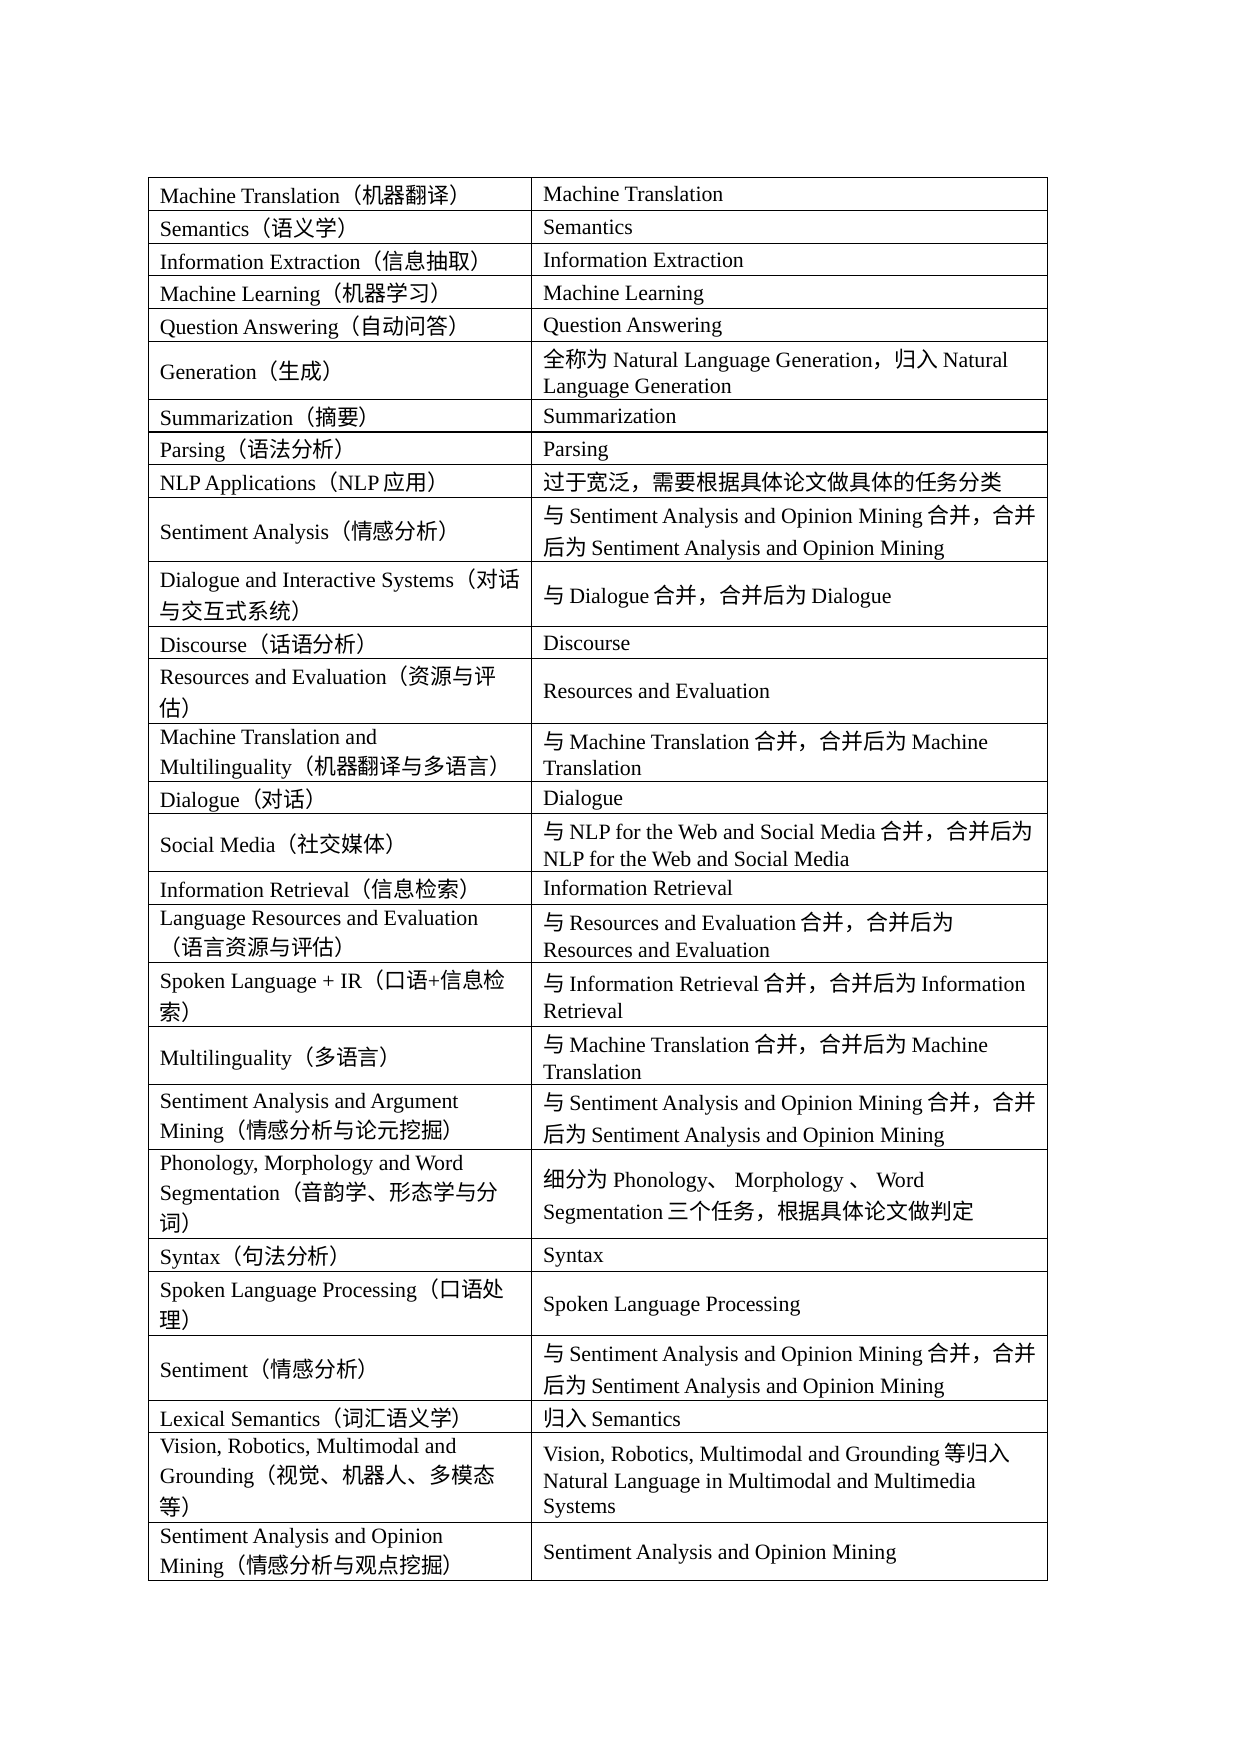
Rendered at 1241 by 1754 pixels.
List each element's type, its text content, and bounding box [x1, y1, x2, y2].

table_cell Summarization [532, 400, 1047, 431]
table_cell Semantics [532, 211, 1047, 243]
table_cell Information Retrieval [532, 872, 1047, 904]
table_cell Sentiment Analysis（情感分析） [149, 498, 531, 561]
table_cell Vision, Robotics, Multimodal and Grounding等归入Natural Language in Multimodal and Multimedia Systems [532, 1433, 1047, 1522]
table_cell Sentiment Analysis and Opinion Mining [532, 1523, 1047, 1580]
table_cell Semantics（语义学） [149, 211, 531, 243]
table_cell Resources and Evaluation（资源与评估） [149, 659, 531, 723]
table_cell Sentiment Analysis and Argument Mining（情感分析与论元挖掘） [149, 1085, 531, 1148]
table_cell 与Information Retrieval合并，合并后为Information Retrieval [532, 963, 1047, 1026]
table_cell Question Answering [532, 309, 1047, 341]
table_cell Machine Translation and Multilinguality（机器翻译与多语言） [149, 724, 531, 781]
table_cell NLP Applications（NLP应用） [149, 465, 531, 497]
table_cell 与Resources and Evaluation合并，合并后为Resources and Evaluation [532, 905, 1047, 962]
table_cell Syntax（句法分析） [149, 1239, 531, 1271]
table_cell Discourse [532, 627, 1047, 658]
table_cell Social Media（社交媒体） [149, 814, 531, 871]
table_cell Spoken Language Processing（口语处理） [149, 1272, 531, 1335]
table_cell 与Machine Translation合并，合并后为Machine Translation [532, 724, 1047, 781]
table_cell Generation（生成） [149, 342, 531, 399]
table_cell Sentiment（情感分析） [149, 1336, 531, 1399]
table_cell Parsing [532, 433, 1047, 464]
table_cell 全称为Natural Language Generation，归入Natural Language Generation [532, 342, 1047, 399]
table_cell 过于宽泛，需要根据具体论文做具体的任务分类 [532, 465, 1047, 497]
table_cell Dialogue and Interactive Systems（对话与交互式系统） [149, 562, 531, 626]
table_cell 与Machine Translation合并，合并后为Machine Translation [532, 1027, 1047, 1084]
table_cell Syntax [532, 1239, 1047, 1271]
table_cell Question Answering（自动问答） [149, 309, 531, 341]
table_cell Dialogue [532, 782, 1047, 813]
table_cell Summarization（摘要） [149, 400, 531, 431]
table_cell Information Extraction（信息抽取） [149, 244, 531, 275]
table_cell Dialogue（对话） [149, 782, 531, 813]
table_cell Sentiment Analysis and Opinion Mining（情感分析与观点挖掘） [149, 1523, 531, 1580]
table_cell Multilinguality（多语言） [149, 1027, 531, 1084]
table_cell 与Sentiment Analysis and Opinion Mining合并，合并后为Sentiment Analysis and Opinion Mining [532, 1085, 1047, 1148]
table_cell Information Extraction [532, 244, 1047, 275]
table_cell Vision, Robotics, Multimodal and Grounding（视觉、机器人、多模态等） [149, 1433, 531, 1522]
table_cell 与Sentiment Analysis and Opinion Mining合并，合并后为Sentiment Analysis and Opinion Mining [532, 1336, 1047, 1399]
table_cell 与Dialogue合并，合并后为Dialogue [532, 562, 1047, 626]
table_cell Information Retrieval（信息检索） [149, 872, 531, 904]
table_cell Phonology, Morphology and Word Segmentation（音韵学、形态学与分词） [149, 1150, 531, 1238]
table_cell Spoken Language + IR（口语+信息检索） [149, 963, 531, 1026]
table_cell 细分为Phonology、 Morphology 、 Word Segmentation三个任务，根据具体论文做判定 [532, 1150, 1047, 1238]
table_cell Machine Translation（机器翻译） [149, 178, 531, 210]
table_cell Machine Learning（机器学习） [149, 276, 531, 308]
table_cell Resources and Evaluation [532, 659, 1047, 723]
table_cell 与NLP for the Web and Social Media合并，合并后为NLP for the Web and Social Media [532, 814, 1047, 871]
table_cell Parsing（语法分析） [149, 433, 531, 464]
table_cell 与Sentiment Analysis and Opinion Mining合并，合并后为Sentiment Analysis and Opinion Mining [532, 498, 1047, 561]
table_cell Lexical Semantics（词汇语义学） [149, 1401, 531, 1432]
table_cell Discourse（话语分析） [149, 627, 531, 658]
table_cell Machine Learning [532, 276, 1047, 308]
table_cell Machine Translation [532, 178, 1047, 210]
table_cell 归入Semantics [532, 1401, 1047, 1432]
table_cell Language Resources and Evaluation（语言资源与评估） [149, 905, 531, 962]
table_cell Spoken Language Processing [532, 1272, 1047, 1335]
